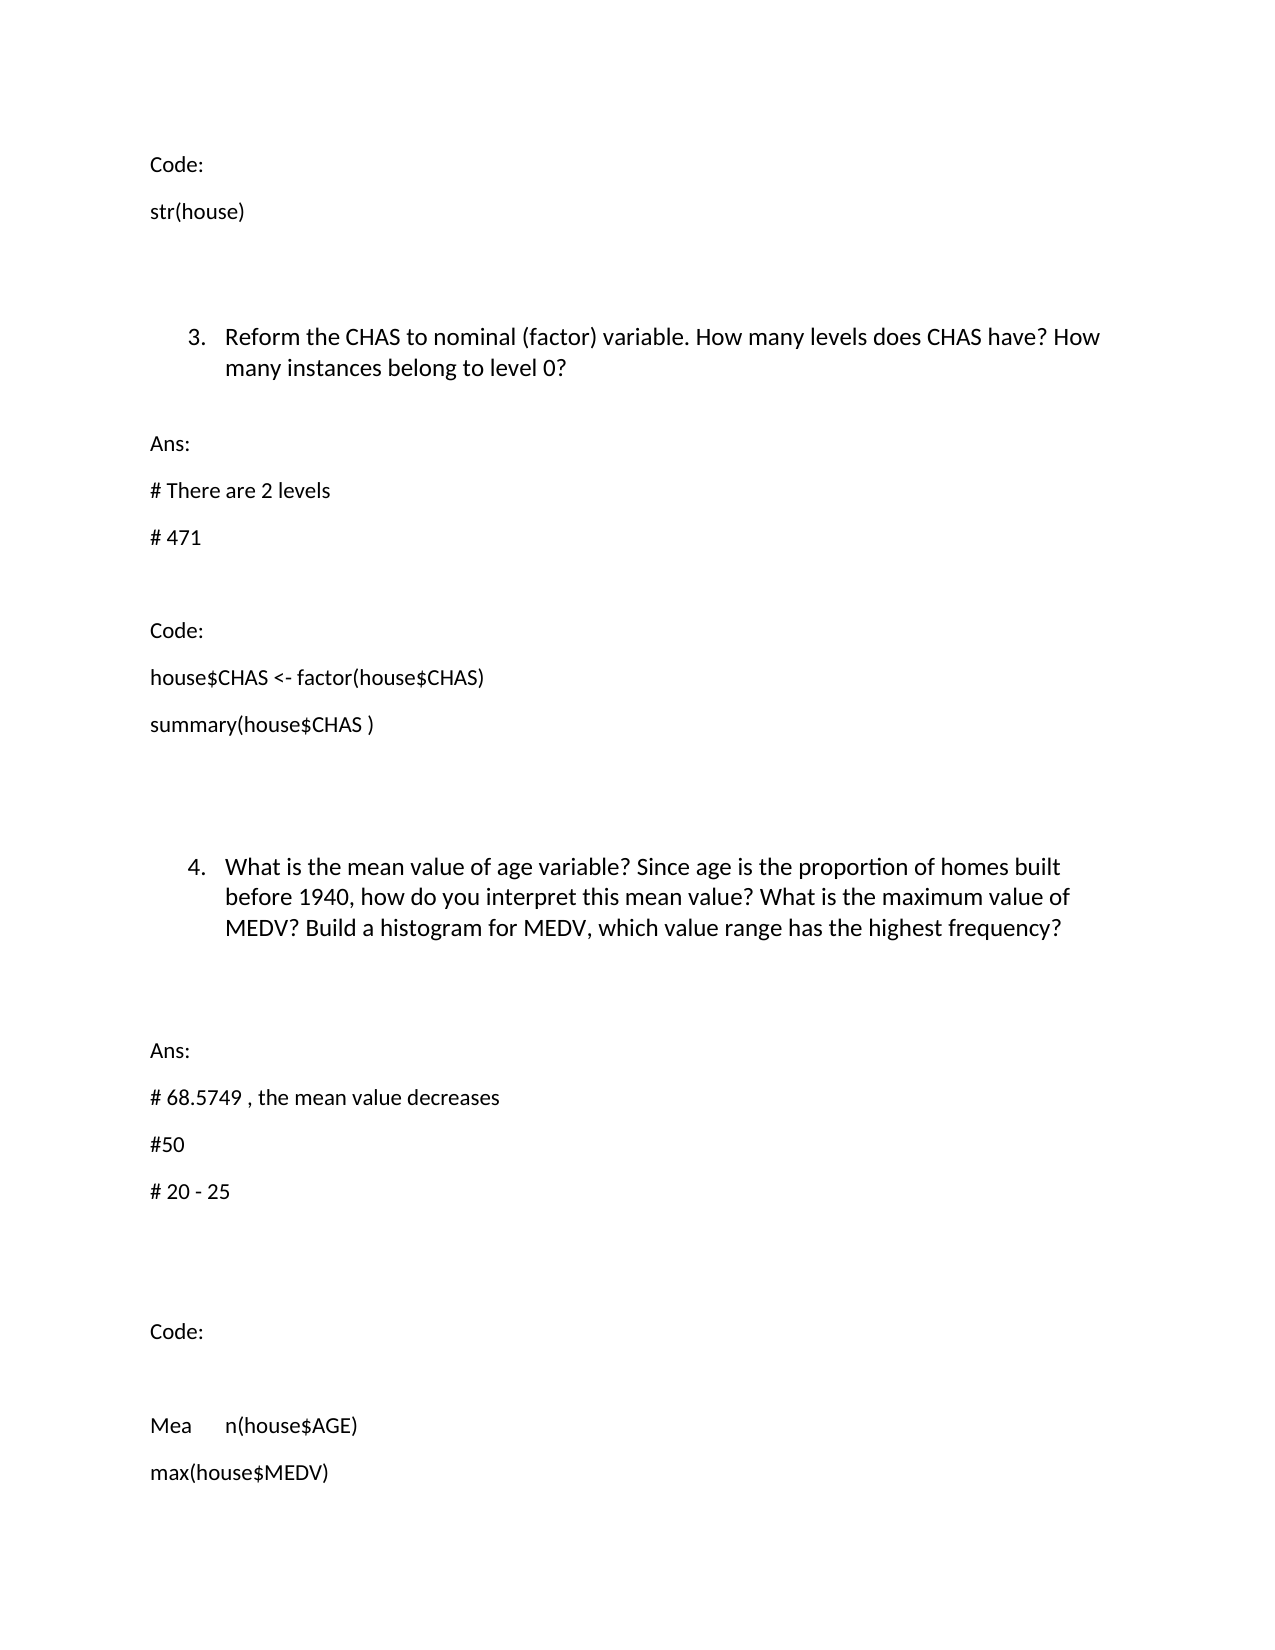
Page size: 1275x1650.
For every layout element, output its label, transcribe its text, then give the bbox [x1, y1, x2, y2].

text house$CHAS <- factor(house$CHAS) [150, 663, 1125, 691]
text max(house$MEDV) [150, 1458, 1125, 1486]
text Ans: [150, 1036, 1125, 1064]
text # 68.5749 , the mean value decreases [150, 1083, 1125, 1111]
text summary(house$CHAS ) [150, 710, 1125, 738]
text Mea n(house$AGE) [150, 1411, 1125, 1439]
text Code: [150, 617, 1125, 644]
text # 20 - 25 [150, 1177, 1125, 1205]
text str(house) [150, 197, 1125, 225]
list Reform the CHAS to nominal (factor) variable. How many levels does CHAS have? How many instances belong to level 0? [187, 321, 1125, 382]
text # 471 [150, 523, 1125, 551]
text # There are 2 levels [150, 476, 1125, 504]
text Code: [150, 1317, 1125, 1346]
text Ans: [150, 429, 1125, 457]
text Code: [150, 150, 1125, 178]
text #50 [150, 1130, 1125, 1158]
list What is the mean value of age variable? Since age is the proportion of homes built before 1940, how do you interpret this mean value? What is the maximum value of MEDV? Build a histogram for MEDV, which value range has the highest frequency? [187, 851, 1125, 942]
